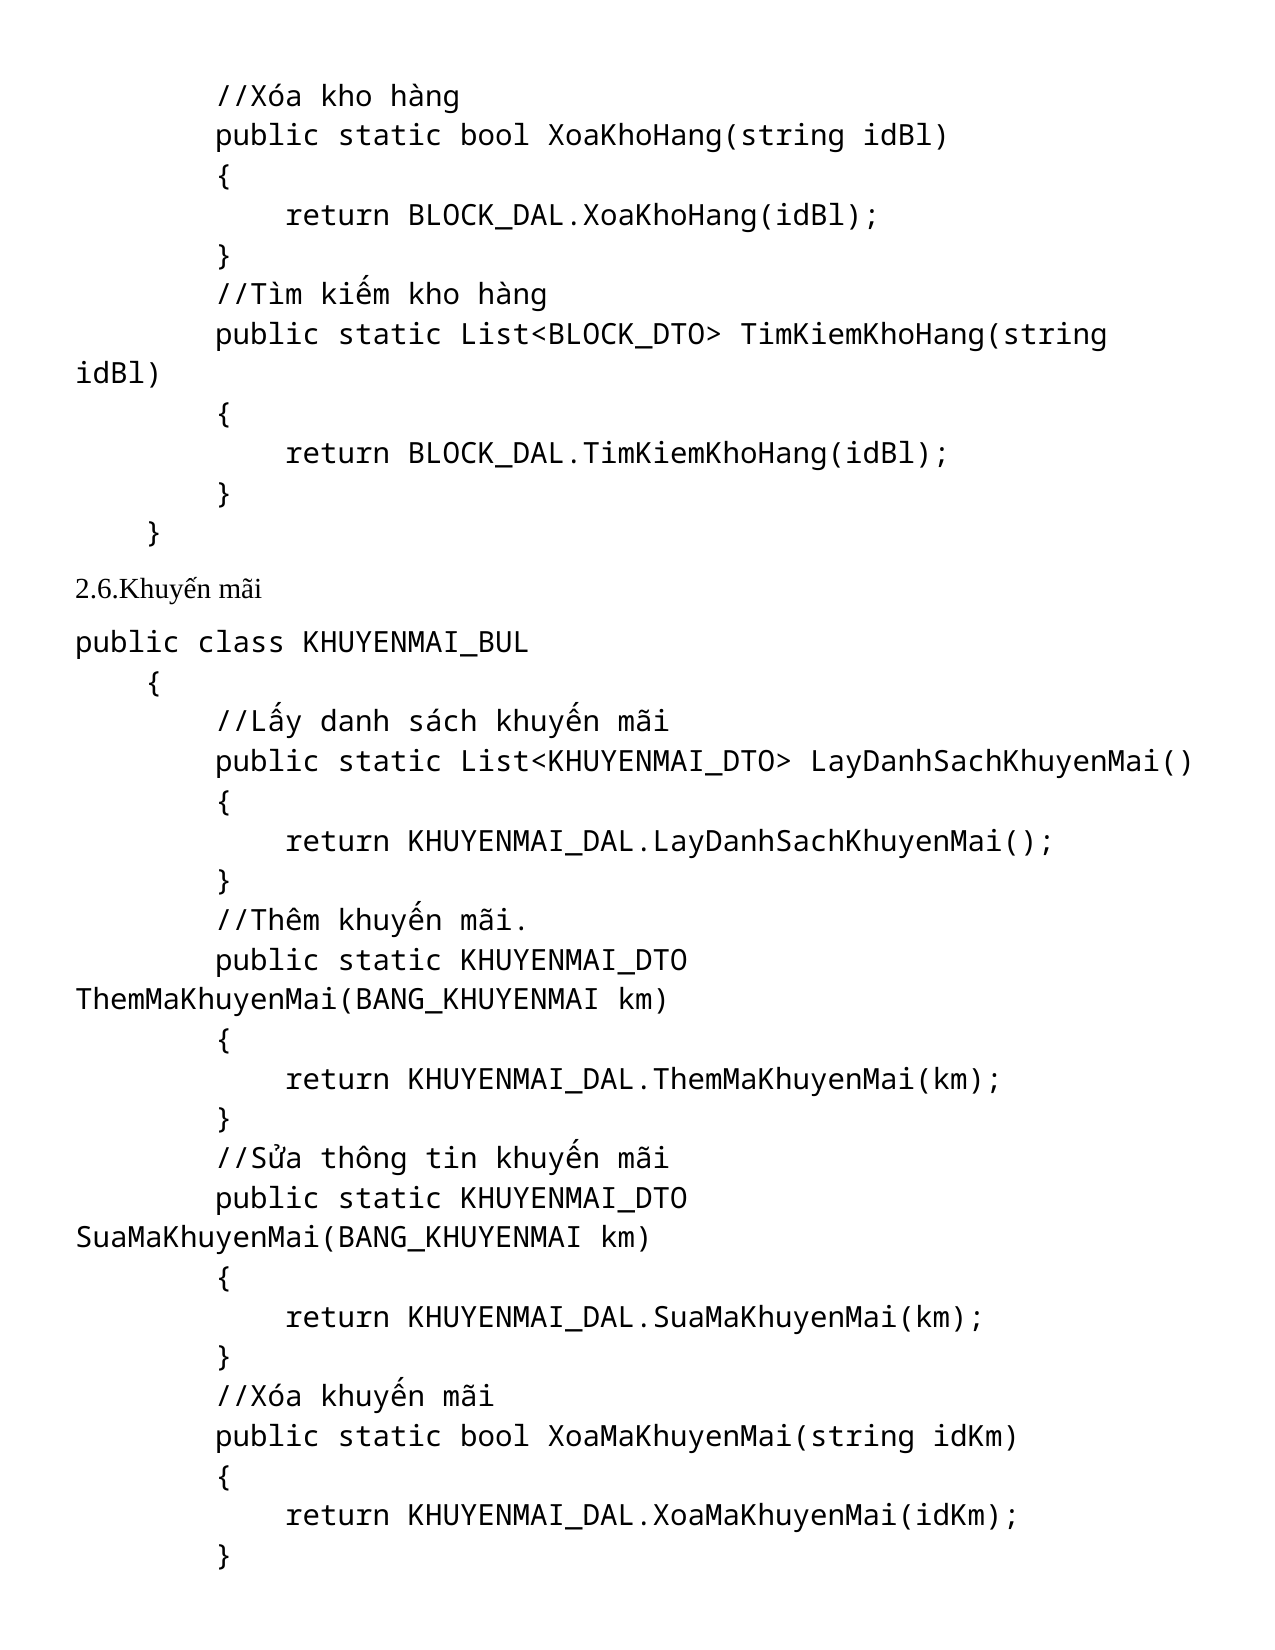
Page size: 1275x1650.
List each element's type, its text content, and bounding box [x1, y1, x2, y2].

text { [75, 1455, 1200, 1494]
text return KHUYENMAI_DAL.SuaMaKhuyenMai(km); [75, 1296, 1200, 1336]
text { [75, 1018, 1200, 1058]
text 2.6.Khuyến mãi [75, 571, 1200, 604]
text //Xóa khuyến mãi [75, 1375, 1200, 1415]
text { [75, 661, 1200, 701]
text return KHUYENMAI_DAL.ThemMaKhuyenMai(km); [75, 1058, 1200, 1098]
text //Tìm kiếm kho hàng [75, 273, 1200, 313]
text } [75, 512, 1200, 551]
text } [75, 1098, 1200, 1137]
text { [75, 154, 1200, 194]
text //Sửa thông tin khuyến mãi [75, 1137, 1200, 1177]
text { [75, 1256, 1200, 1296]
text } [75, 1336, 1200, 1375]
text return KHUYENMAI_DAL.XoaMaKhuyenMai(idKm); [75, 1494, 1200, 1534]
text //Thêm khuyến mãi. [75, 899, 1200, 939]
text return BLOCK_DAL.TimKiemKhoHang(idBl); [75, 432, 1200, 472]
text return BLOCK_DAL.XoaKhoHang(idBl); [75, 194, 1200, 234]
text public static bool XoaMaKhuyenMai(string idKm) [75, 1415, 1200, 1455]
text } [75, 234, 1200, 273]
text //Xóa kho hàng [75, 75, 1200, 115]
text //Lấy danh sách khuyến mãi [75, 701, 1200, 740]
text } [75, 1534, 1200, 1574]
text public static KHUYENMAI_DTO ThemMaKhuyenMai(BANG_KHUYENMAI km) [75, 939, 1200, 1018]
text public static List<KHUYENMAI_DTO> LayDanhSachKhuyenMai() [75, 740, 1200, 780]
text { [75, 780, 1200, 820]
text } [75, 859, 1200, 899]
text public static List<BLOCK_DTO> TimKiemKhoHang(string idBl) [75, 313, 1200, 392]
text public class KHUYENMAI_BUL [75, 621, 1200, 661]
text public static KHUYENMAI_DTO SuaMaKhuyenMai(BANG_KHUYENMAI km) [75, 1177, 1200, 1256]
text public static bool XoaKhoHang(string idBl) [75, 115, 1200, 154]
text } [75, 472, 1200, 512]
text { [75, 392, 1200, 432]
text return KHUYENMAI_DAL.LayDanhSachKhuyenMai(); [75, 820, 1200, 859]
